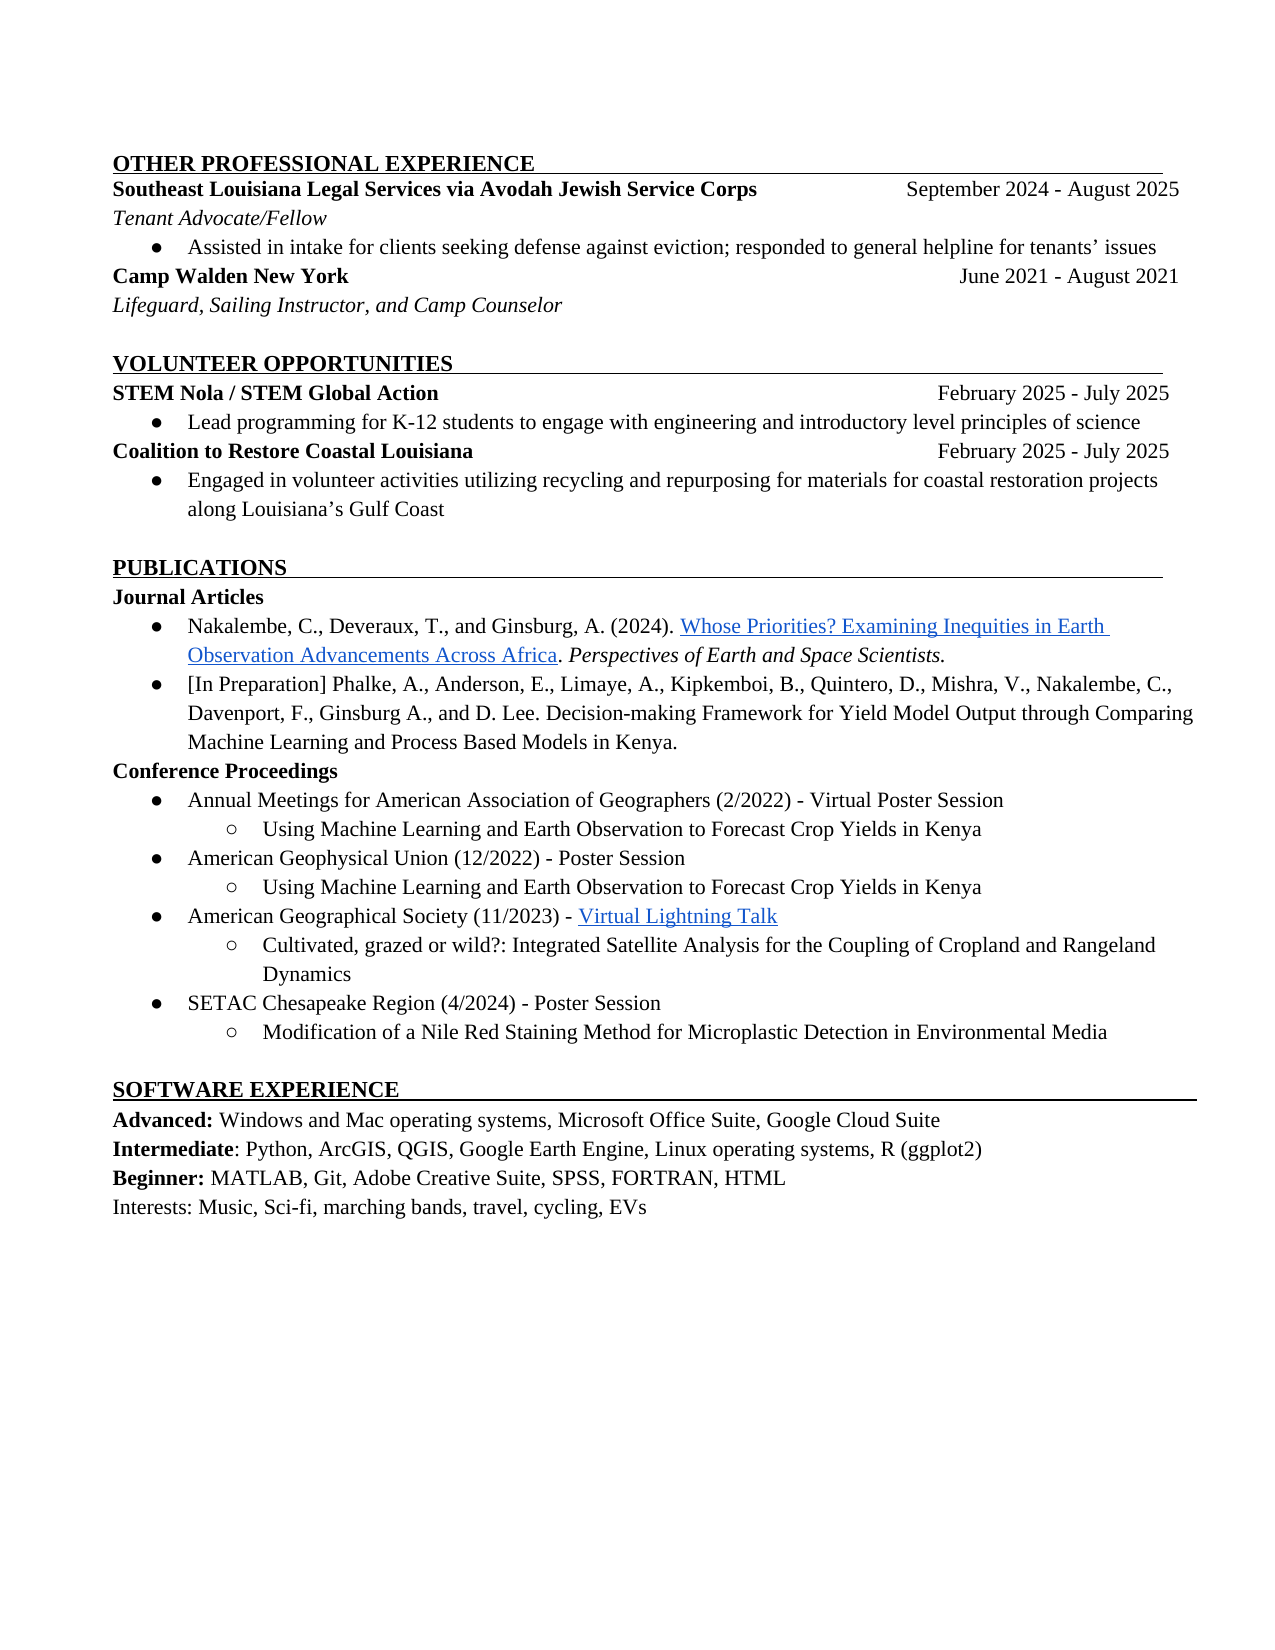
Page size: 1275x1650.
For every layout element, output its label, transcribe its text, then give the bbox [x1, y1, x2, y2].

text Tenant Advocate/Fellow [112, 205, 1200, 231]
list Using Machine Learning and Earth Observation to Forecast Crop Yields in Kenya [225, 874, 1200, 899]
text Southeast Louisiana Legal Services via Avodah Jewish Service Corps September 2024 - August 2025 [112, 176, 1200, 202]
list Annual Meetings for American Association of Geographers (2/2022) - Virtual Poster Session [150, 787, 1200, 812]
list Engaged in volunteer activities utilizing recycling and repurposing for materials for coastal restoration projects along Louisiana’s Gulf Coast [150, 467, 1200, 521]
text Beginner: MATLAB, Git, Adobe Creative Suite, SPSS, FORTRAN, HTML [112, 1165, 1200, 1190]
text PUBLICATIONS m [112, 554, 1200, 580]
list American Geographical Society (11/2023) - Virtual Lightning Talk [150, 903, 1200, 928]
text Coalition to Restore Coastal Louisiana February 2025 - July 2025 [112, 438, 1200, 463]
text Conference Proceedings [112, 758, 1200, 783]
list [In Preparation] Phalke, A., Anderson, E., Limaye, A., Kipkemboi, B., Quintero, D., Mishra, V., Nakalembe, C., Davenport, F., Ginsburg A., and D. Lee. Decision-making Framework for Yield Model Output through Comparing Machine Learning and Process Based Models in Kenya. [150, 671, 1200, 754]
text OTHER PROFESSIONAL EXPERIENCE m [112, 150, 1200, 176]
list Assisted in intake for clients seeking defense against eviction; responded to general helpline for tenants’ issues [150, 234, 1200, 259]
list Using Machine Learning and Earth Observation to Forecast Crop Yields in Kenya [225, 816, 1200, 841]
list American Geophysical Union (12/2022) - Poster Session [150, 845, 1200, 870]
list Cultivated, grazed or wild?: Integrated Satellite Analysis for the Coupling of Cropland and Rangeland Dynamics [225, 932, 1200, 986]
list SETAC Chesapeake Region (4/2024) - Poster Session [150, 990, 1200, 1015]
text Advanced: Windows and Mac operating systems, Microsoft Office Suite, Google Cloud Suite [112, 1107, 1200, 1132]
list Nakalembe, C., Deveraux, T., and Ginsburg, A. (2024). Whose Priorities? Examining Inequities in Earth Observation Advancements Across Africa. Perspectives of Earth and Space Scientists. [150, 613, 1200, 667]
text VOLUNTEER OPPORTUNITIES m [112, 350, 1200, 376]
text Intermediate: Python, ArcGIS, QGIS, Google Earth Engine, Linux operating systems, R (ggplot2) [112, 1136, 1200, 1161]
text SOFTWARE EXPERIENCE [112, 1077, 1200, 1103]
list Lead programming for K-12 students to engage with engineering and introductory level principles of science [150, 409, 1200, 434]
text Camp Walden New York June 2021 - August 2021 [112, 263, 1200, 288]
text Interests: Music, Sci-fi, marching bands, travel, cycling, EVs [112, 1194, 1200, 1219]
text STEM Nola / STEM Global Action February 2025 - July 2025 [112, 380, 1200, 406]
text Journal Articles [112, 584, 1200, 609]
text Lifeguard, Sailing Instructor, and Camp Counselor [112, 292, 1200, 317]
list Modification of a Nile Red Staining Method for Microplastic Detection in Environmental Media [225, 1019, 1200, 1044]
